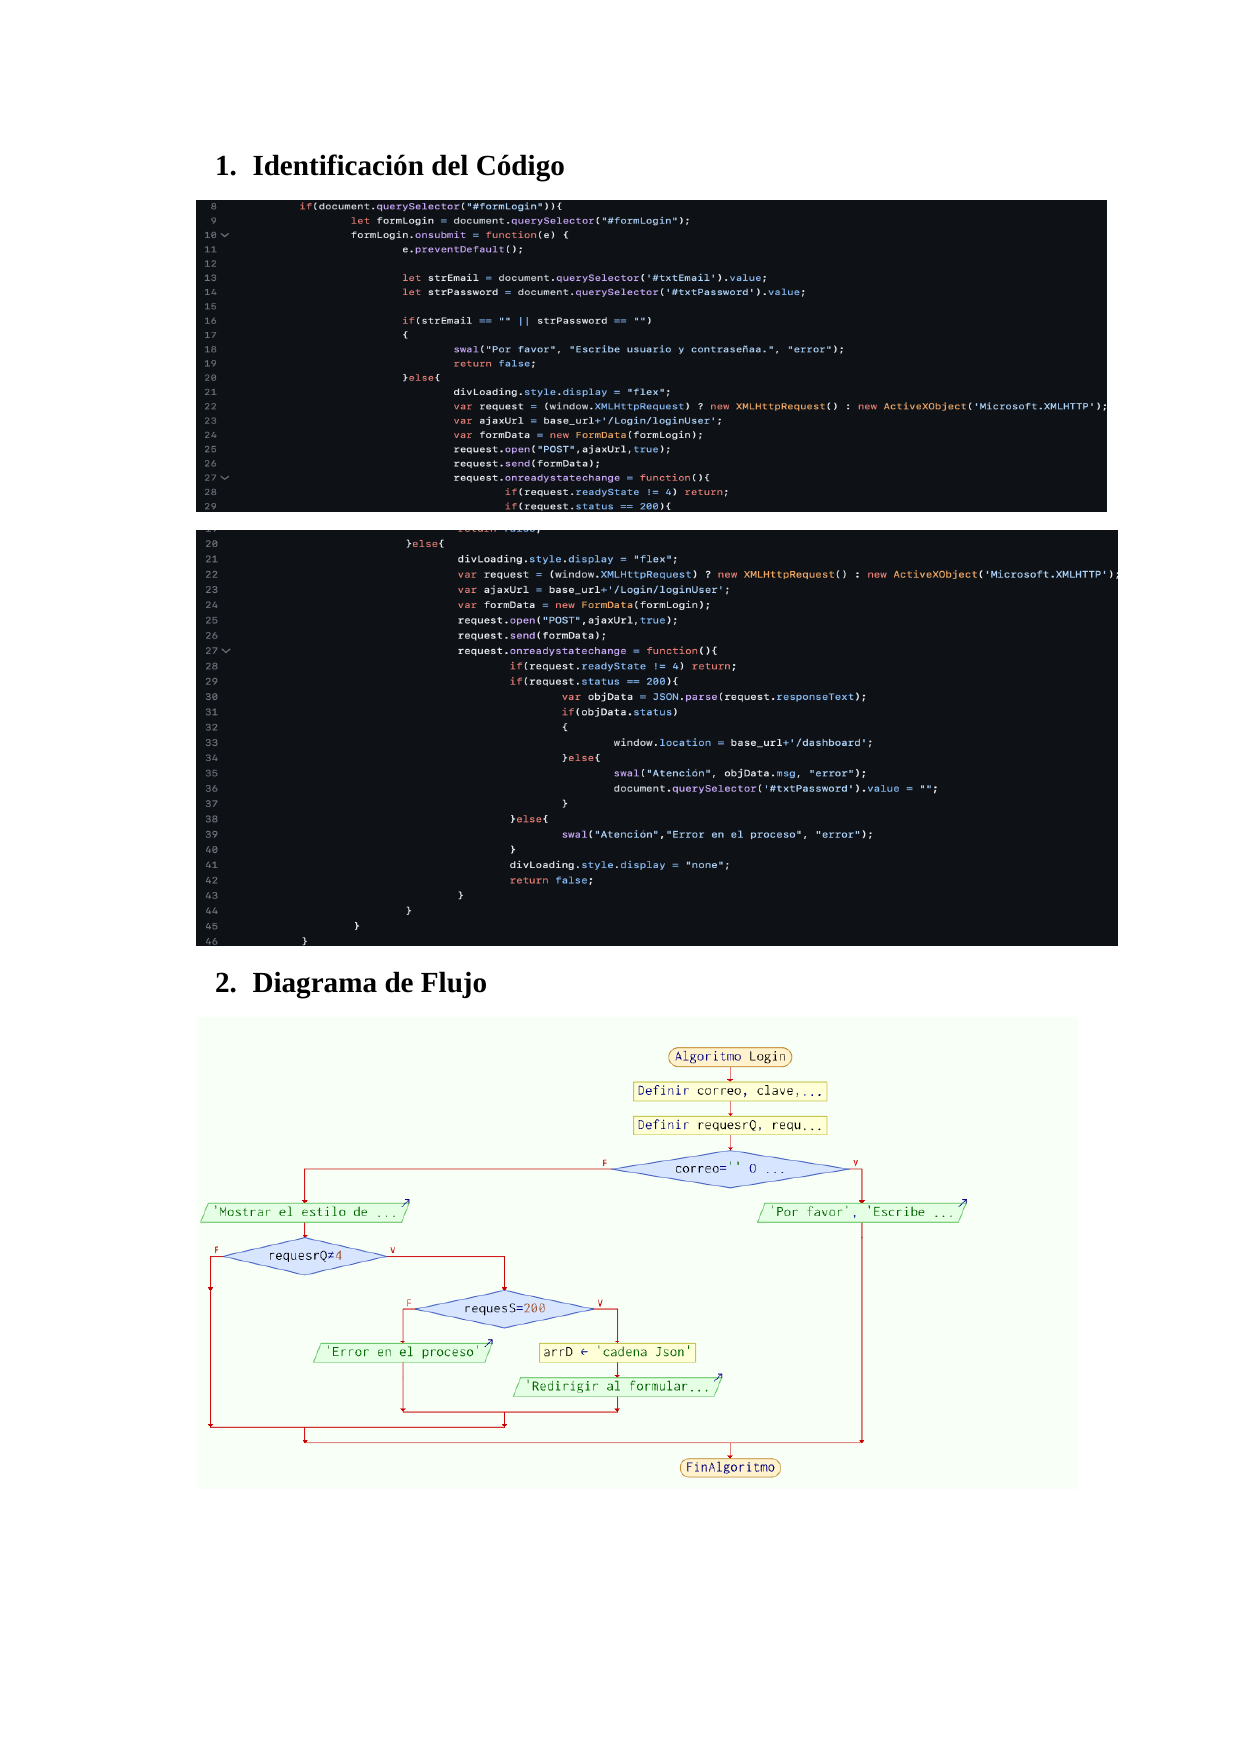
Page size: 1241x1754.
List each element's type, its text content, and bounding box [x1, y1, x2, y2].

list Identificación del Código [215, 148, 1063, 181]
list Diagrama de Flujo [215, 965, 1063, 998]
